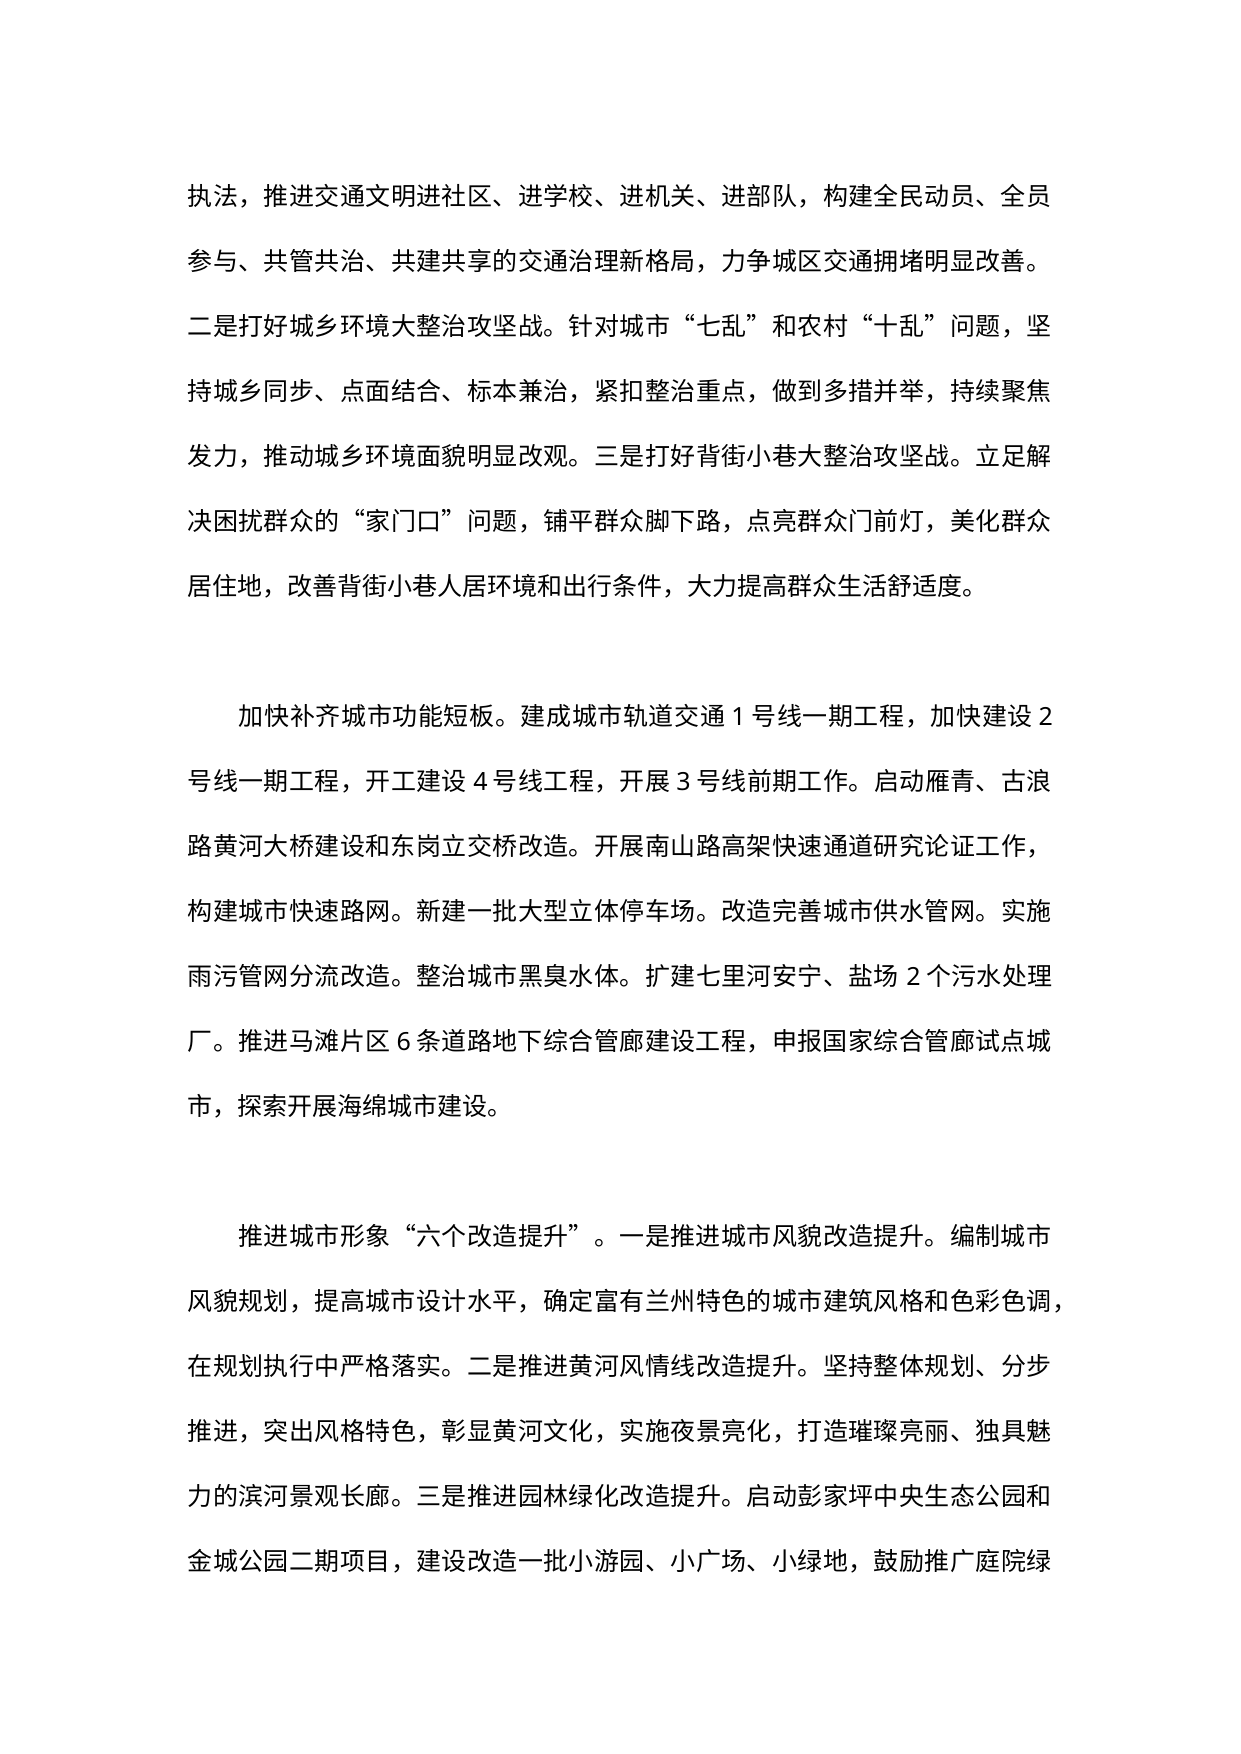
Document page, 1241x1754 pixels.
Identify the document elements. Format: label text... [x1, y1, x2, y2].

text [187, 1202, 1053, 1592]
text 加快补齐城市功能短板。建成城市轨道交通1号线一期工程，加快建设2号线一期工程，开工建设4号线工程，开展3号线前期工作。启动雁青、古浪路黄河大桥建设和东岗立交桥改造。开展南山路高架快速通道研究论证工作，构建城市快速路网。新建一批大型立体停车场。改造完善城市供水管网。实施雨污管网分流改造。整治城市黑臭水体。扩建七里河安宁、盐场2个污水处理厂。推进马滩片区6条道路地下综合管廊建设工程，申报国家综合管廊试点城市，探索开展海绵城市建设。 [187, 682, 1053, 1137]
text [187, 162, 1053, 617]
